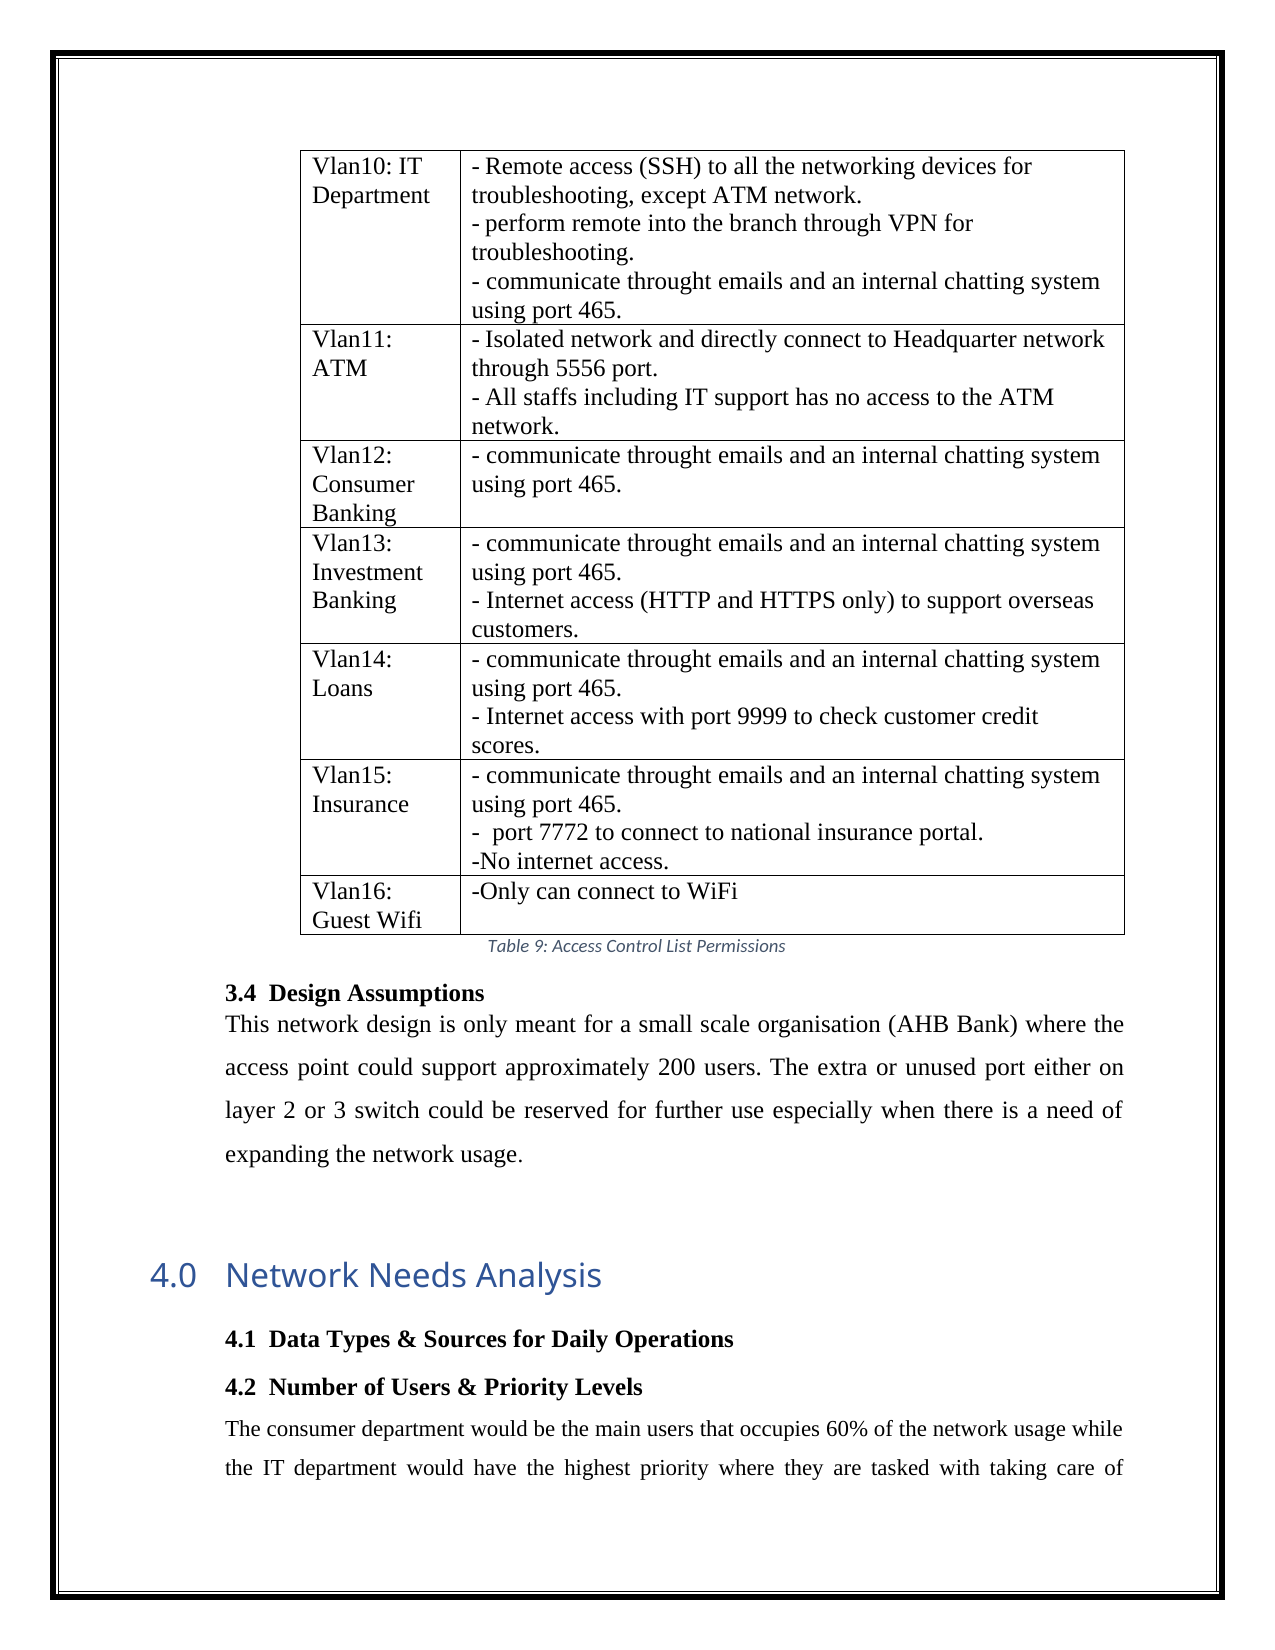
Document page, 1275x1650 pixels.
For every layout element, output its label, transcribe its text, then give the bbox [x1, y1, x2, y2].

subtitle Network Needs Analysis [150, 1252, 1125, 1297]
table_cell Vlan13: Investment Banking [301, 528, 460, 643]
subtitle Design Assumptions [225, 978, 1125, 1007]
table_cell Vlan12: Consumer Banking [301, 441, 460, 527]
table_cell -Only can connect to WiFi [461, 876, 1124, 933]
table_cell Vlan10: IT Department [301, 151, 460, 323]
text This network design is only meant for a small scale organisation (AHB Bank) where the access point could support approximately 200 users. The extra or unused port either on layer 2 or 3 switch could be reserved for further use especially when there is a need of expanding the network usage. [225, 1009, 1125, 1167]
table_cell - communicate throught emails and an internal chatting system using port 465. [461, 441, 1124, 527]
subtitle Data Types & Sources for Daily Operations [225, 1324, 1125, 1353]
table_cell - Remote access (SSH) to all the networking devices for troubleshooting, except ATM network. - perform remote into the branch through VPN for troubleshooting. - communicate throught emails and an internal chatting system using port 465. [461, 151, 1124, 323]
table_cell Vlan15: Insurance [301, 760, 460, 875]
table_cell - Isolated network and directly connect to Headquarter network through 5556 port. - All staffs including IT support has no access to the ATM network. [461, 325, 1124, 439]
subtitle Number of Users & Priority Levels [225, 1372, 1125, 1400]
table_cell Vlan14: Loans [301, 644, 460, 759]
text Table 9: Access Control List Permissions [150, 934, 1125, 957]
table_cell Vlan11: ATM [301, 325, 460, 439]
table_cell Vlan16: Guest Wifi [301, 876, 460, 933]
table_cell - communicate throught emails and an internal chatting system using port 465. - Internet access (HTTP and HTTPS only) to support overseas customers. [461, 528, 1124, 643]
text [225, 1415, 1125, 1481]
table_cell - communicate throught emails and an internal chatting system using port 465. - port 7772 to connect to national insurance portal. -No internet access. [461, 760, 1124, 875]
table_cell - communicate throught emails and an internal chatting system using port 465. - Internet access with port 9999 to check customer credit scores. [461, 644, 1124, 759]
